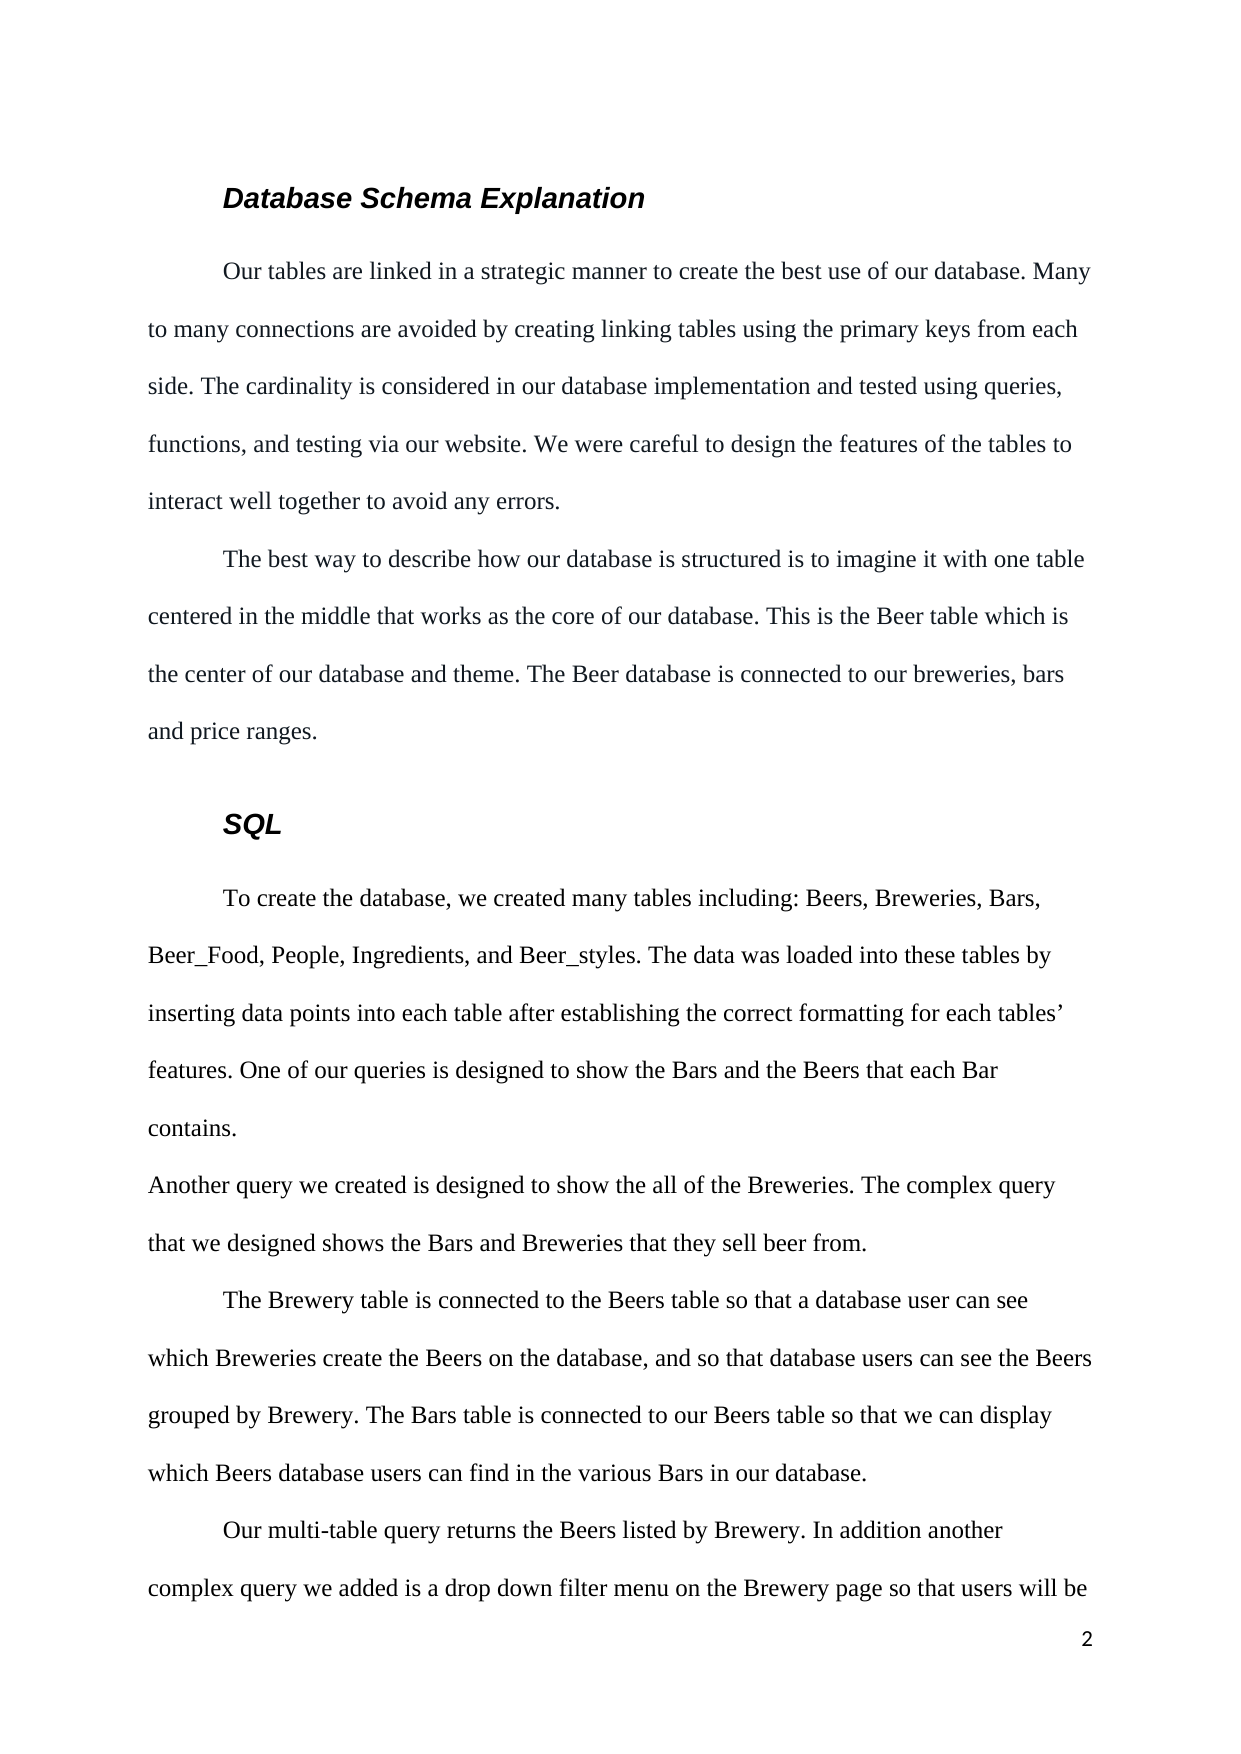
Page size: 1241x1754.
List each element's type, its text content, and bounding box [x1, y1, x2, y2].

text The Brewery table is connected to the Beers table so that a database user can see which Breweries create the Beers on the database, and so that database users can see the Beers grouped by Brewery. The Bars table is connected to our Beers table so that we can display which Beers database users can find in the various Bars in our database. [148, 1285, 1093, 1486]
text Another query we created is designed to show the all of the Breweries. The complex query that we designed shows the Bars and Breweries that they sell beer from. [148, 1170, 1093, 1256]
text The best way to describe how our database is structured is to imagine it with one table centered in the middle that works as the core of our database. This is the Beer table which is the center of our database and theme. The Beer database is connected to our breweries, bars and price ranges. [148, 544, 1093, 745]
text Our tables are linked in a strategic manner to create the best use of our database. Many to many connections are avoided by creating linking tables using the primary keys from each side. The cardinality is considered in our database implementation and tested using queries, functions, and testing via our website. We were careful to design the features of the tables to interact well together to avoid any errors. [148, 256, 1093, 515]
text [148, 1515, 1093, 1601]
text Database Schema Explanation [148, 181, 1093, 214]
text To create the database, we created many tables including: Beers, Breweries, Bars, Beer_Food, People, Ingredients, and Beer_styles. The data was loaded into these tables by inserting data points into each table after establishing the correct formatting for each tables’ features. One of our queries is designed to show the Bars and the Beers that each Bar contains. [148, 883, 1093, 1141]
text SQL [148, 807, 1093, 841]
